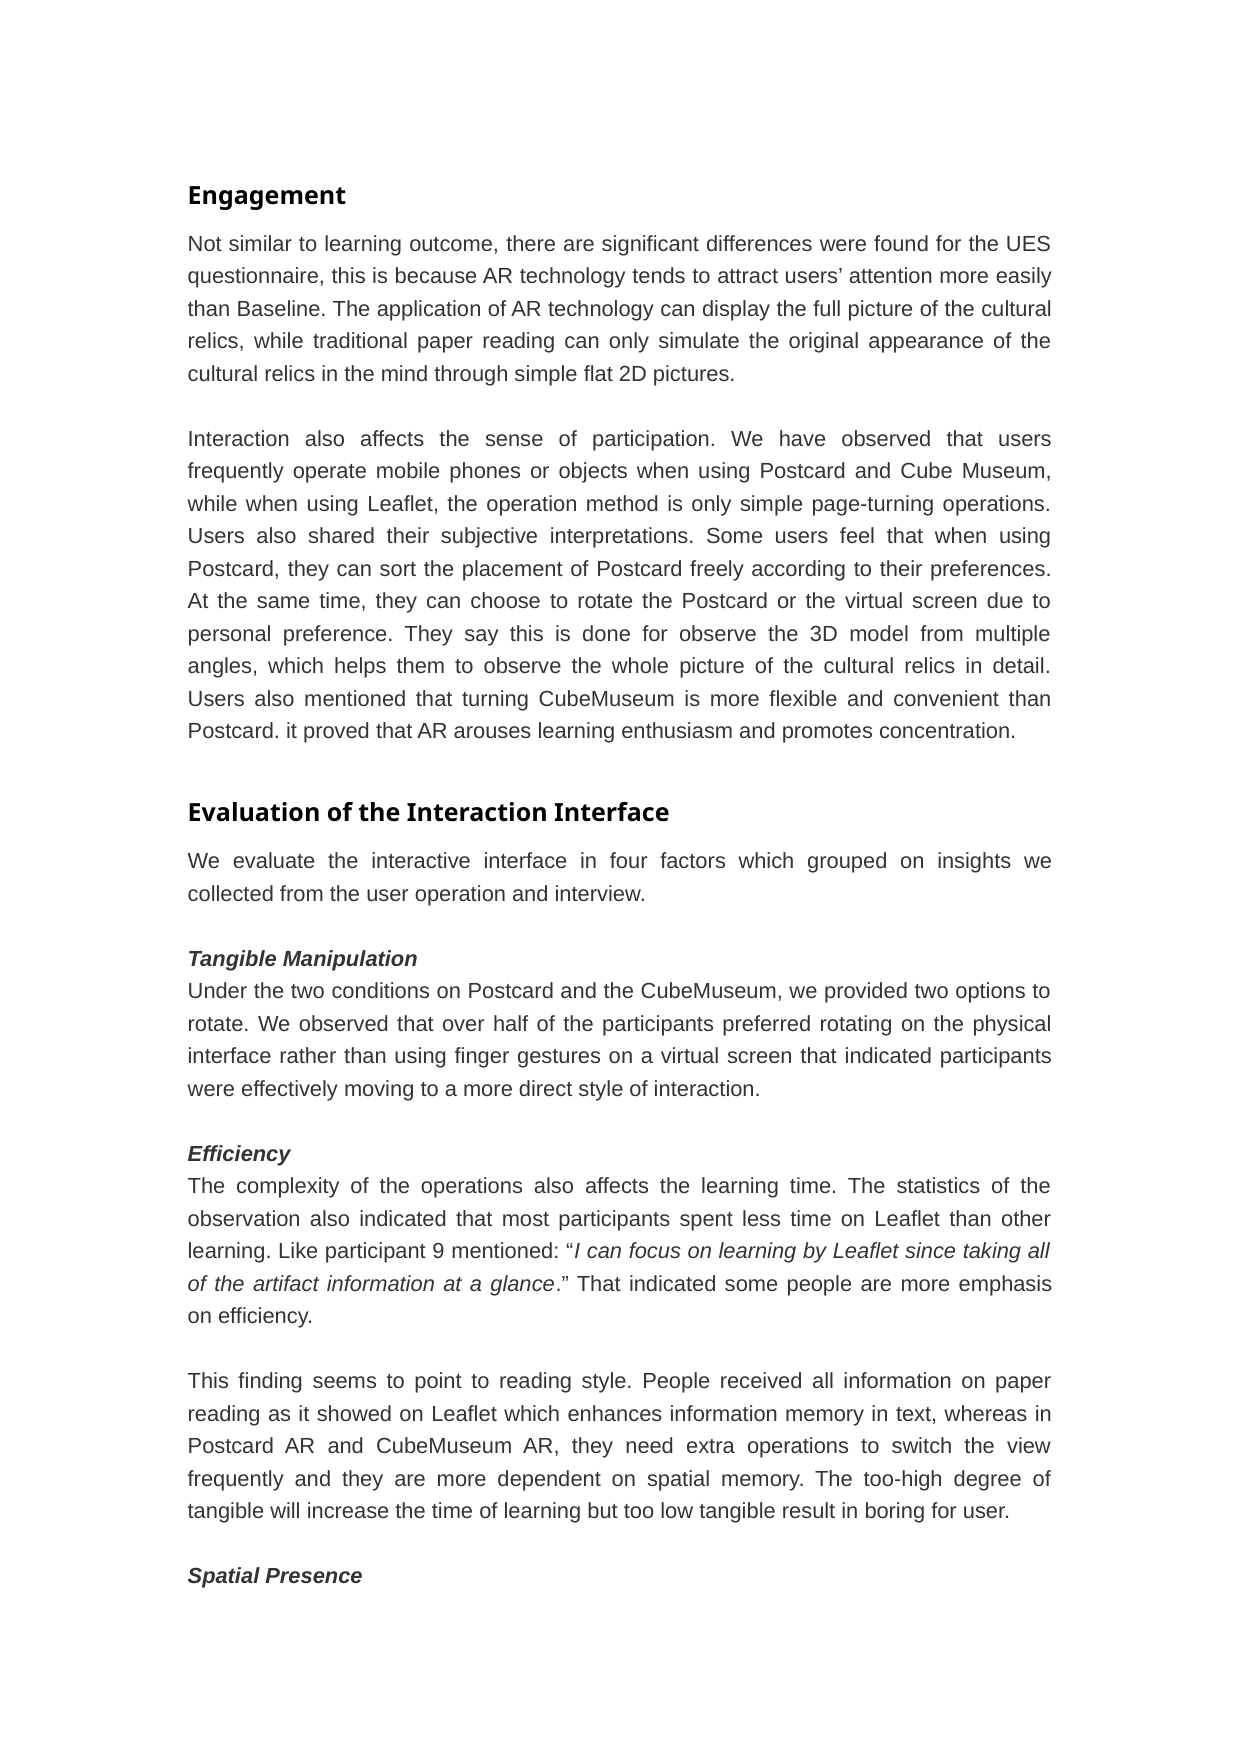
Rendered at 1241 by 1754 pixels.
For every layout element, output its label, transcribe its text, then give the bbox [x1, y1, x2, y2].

text Evaluation of the Interaction Interface [187, 779, 1053, 844]
text Tangible Manipulation [187, 942, 1053, 974]
text Not similar to learning outcome, there are significant differences were found for the UES questionnaire, this is because AR technology tends to attract users’ attention more easily than Baseline. The application of AR technology can display the full picture of the cultural relics, while traditional paper reading can only simulate the original appearance of the cultural relics in the mind through simple flat 2D pictures. [187, 227, 1053, 389]
text We evaluate the interactive interface in four factors which grouped on insights we collected from the user operation and interview. [187, 844, 1053, 909]
text Interaction also affects the sense of participation. We have observed that users frequently operate mobile phones or objects when using Postcard and Cube Museum, while when using Leaflet, the operation method is only simple page-turning operations. Users also shared their subjective interpretations. Some users feel that when using Postcard, they can sort the placement of Postcard freely according to their preferences. At the same time, they can choose to rotate the Postcard or the virtual screen due to personal preference. They say this is done for observe the 3D model from multiple angles, which helps them to observe the whole picture of the cultural relics in detail. Users also mentioned that turning CubeMuseum is more flexible and convenient than Postcard. it proved that AR arouses learning enthusiasm and promotes concentration. [187, 422, 1053, 747]
text Engagement [187, 162, 1053, 227]
text Spatial Presence [187, 1559, 1053, 1592]
text Under the two conditions on Postcard and the CubeMuseum, we provided two options to rotate. We observed that over half of the participants preferred rotating on the physical interface rather than using finger gestures on a virtual screen that indicated participants were effectively moving to a more direct style of interaction. [187, 974, 1053, 1104]
text This finding seems to point to reading style. People received all information on paper reading as it showed on Leaflet which enhances information memory in text, whereas in Postcard AR and CubeMuseum AR, they need extra operations to switch the view frequently and they are more dependent on spatial memory. The too-high degree of tangible will increase the time of learning but too low tangible result in boring for user. [187, 1364, 1053, 1527]
text The complexity of the operations also affects the learning time. The statistics of the observation also indicated that most participants spent less time on Leaflet than other learning. Like participant 9 mentioned: “I can focus on learning by Leaflet since taking all of the artifact information at a glance.” That indicated some people are more emphasis on efficiency. [187, 1169, 1053, 1332]
text Efficiency [187, 1137, 1053, 1169]
